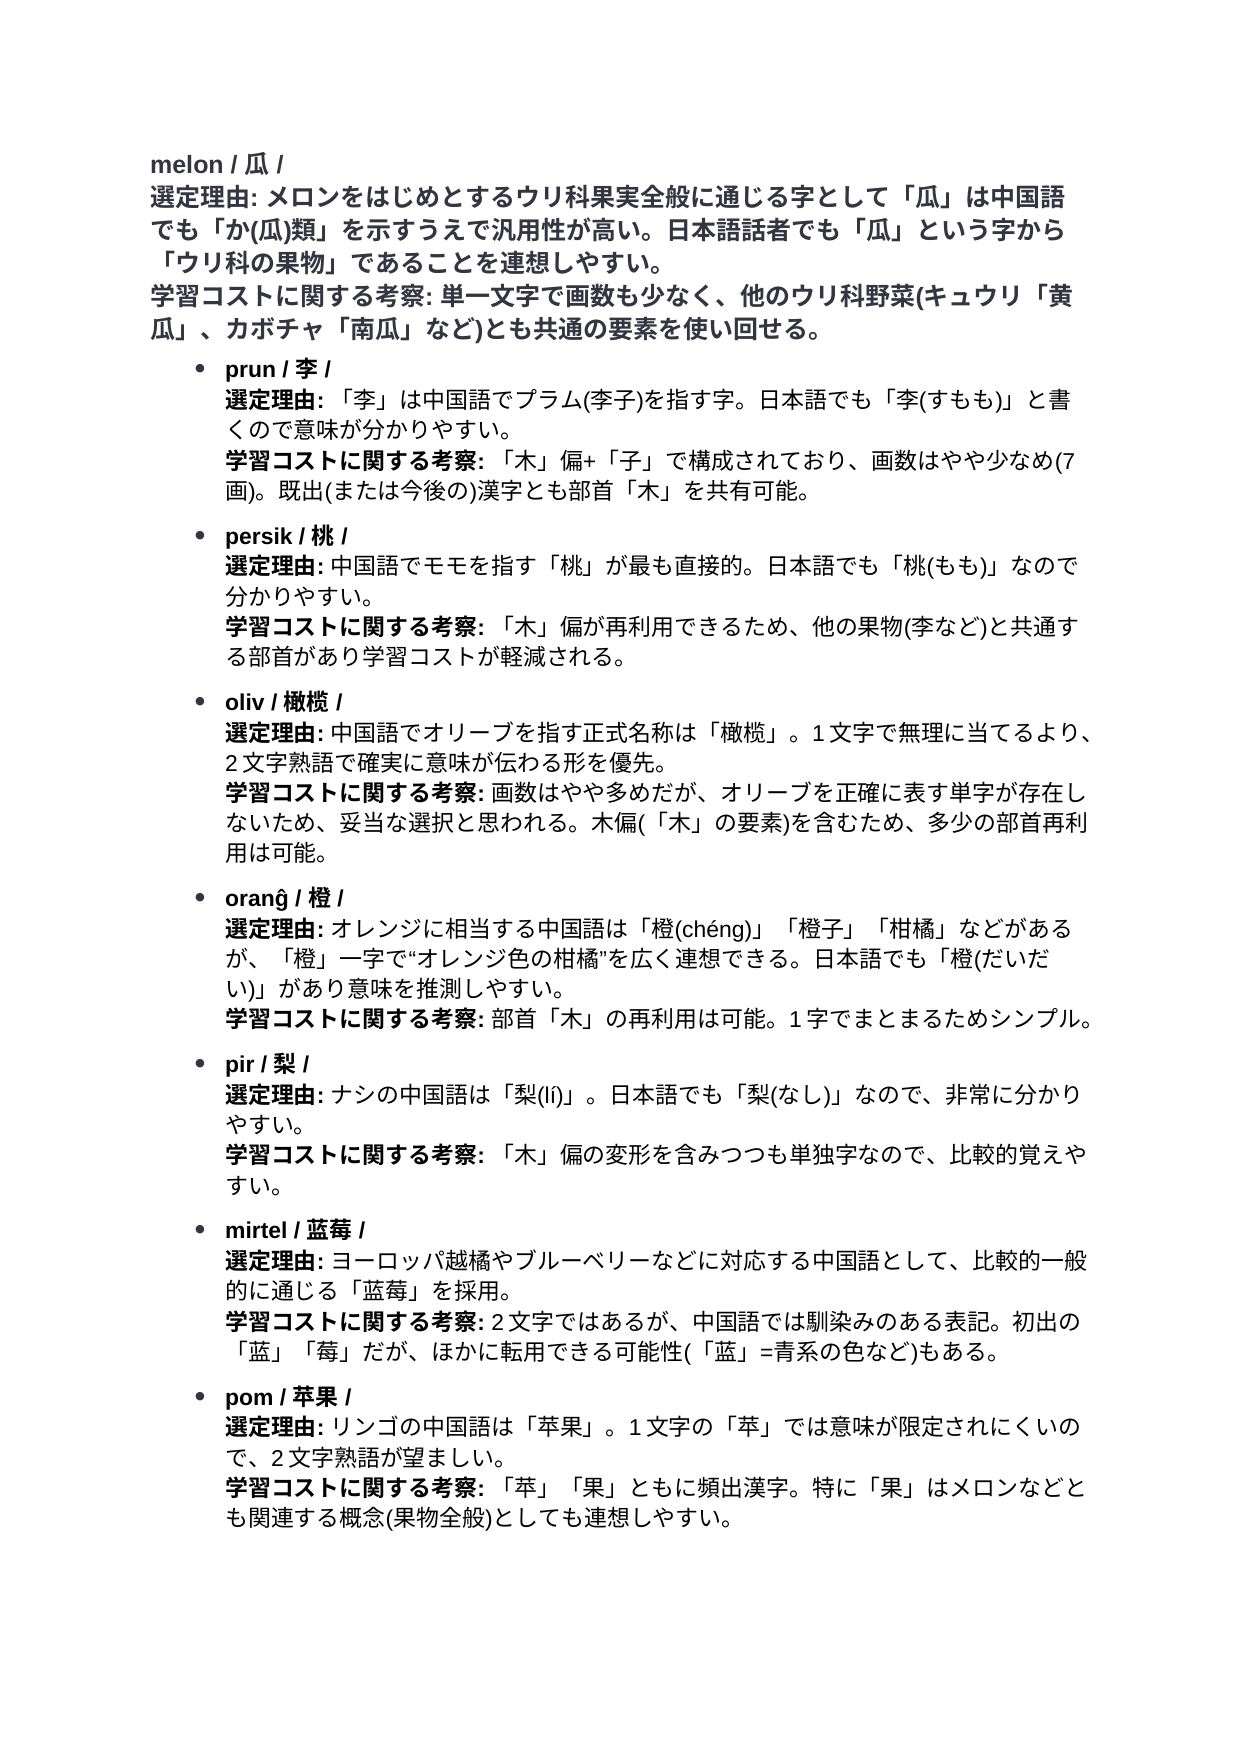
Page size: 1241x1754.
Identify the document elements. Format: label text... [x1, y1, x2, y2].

text melon / 瓜 / 選定理由: メロンをはじめとするウリ科果実全般に通じる字として「瓜」は中国語でも「か(瓜)類」を示すうえで汎用性が高い。日本語話者でも「瓜」という字から「ウリ科の果物」であることを連想しやすい。 学習コストに関する考察: 単一文字で画数も少なく、他のウリ科野菜(キュウリ「黄瓜」、カボチャ「南瓜」など)とも共通の要素を使い回せる。 [150, 150, 1090, 344]
list oranĝ / 橙 / 選定理由: オレンジに相当する中国語は「橙(chéng)」「橙子」「柑橘」などがあるが、「橙」一字で“オレンジ色の柑橘”を広く連想できる。日本語でも「橙(だいだい)」があり意味を推測しやすい。 学習コストに関する考察: 部首「木」の再利用は可能。1字でまとまるためシンプル。 [196, 885, 1090, 1033]
list pir / 梨 / 選定理由: ナシの中国語は「梨(lí)」。日本語でも「梨(なし)」なので、非常に分かりやすい。 学習コストに関する考察: 「木」偏の変形を含みつつも単独字なので、比較的覚えやすい。 [196, 1051, 1090, 1199]
list prun / 李 / 選定理由: 「李」は中国語でプラム(李子)を指す字。日本語でも「李(すもも)」と書くので意味が分かりやすい。 学習コストに関する考察: 「木」偏+「子」で構成されており、画数はやや少なめ(7画)。既出(または今後の)漢字とも部首「木」を共有可能。 [196, 356, 1090, 504]
list mirtel / 蓝莓 / 選定理由: ヨーロッパ越橘やブルーベリーなどに対応する中国語として、比較的一般的に通じる「蓝莓」を採用。 学習コストに関する考察: 2文字ではあるが、中国語では馴染みのある表記。初出の「蓝」「莓」だが、ほかに転用できる可能性(「蓝」=青系の色など)もある。 [196, 1217, 1090, 1365]
list pom / 苹果 / 選定理由: リンゴの中国語は「苹果」。1文字の「苹」では意味が限定されにくいので、2文字熟語が望ましい。 学習コストに関する考察: 「苹」「果」ともに頻出漢字。特に「果」はメロンなどとも関連する概念(果物全般)としても連想しやすい。 [196, 1383, 1090, 1531]
list oliv / 橄榄 / 選定理由: 中国語でオリーブを指す正式名称は「橄榄」。1文字で無理に当てるより、2文字熟語で確実に意味が伝わる形を優先。 学習コストに関する考察: 画数はやや多めだが、オリーブを正確に表す単字が存在しないため、妥当な選択と思われる。木偏(「木」の要素)を含むため、多少の部首再利用は可能。 [196, 689, 1090, 867]
list persik / 桃 / 選定理由: 中国語でモモを指す「桃」が最も直接的。日本語でも「桃(もも)」なので分かりやすい。 学習コストに関する考察: 「木」偏が再利用できるため、他の果物(李など)と共通する部首があり学習コストが軽減される。 [196, 523, 1090, 670]
